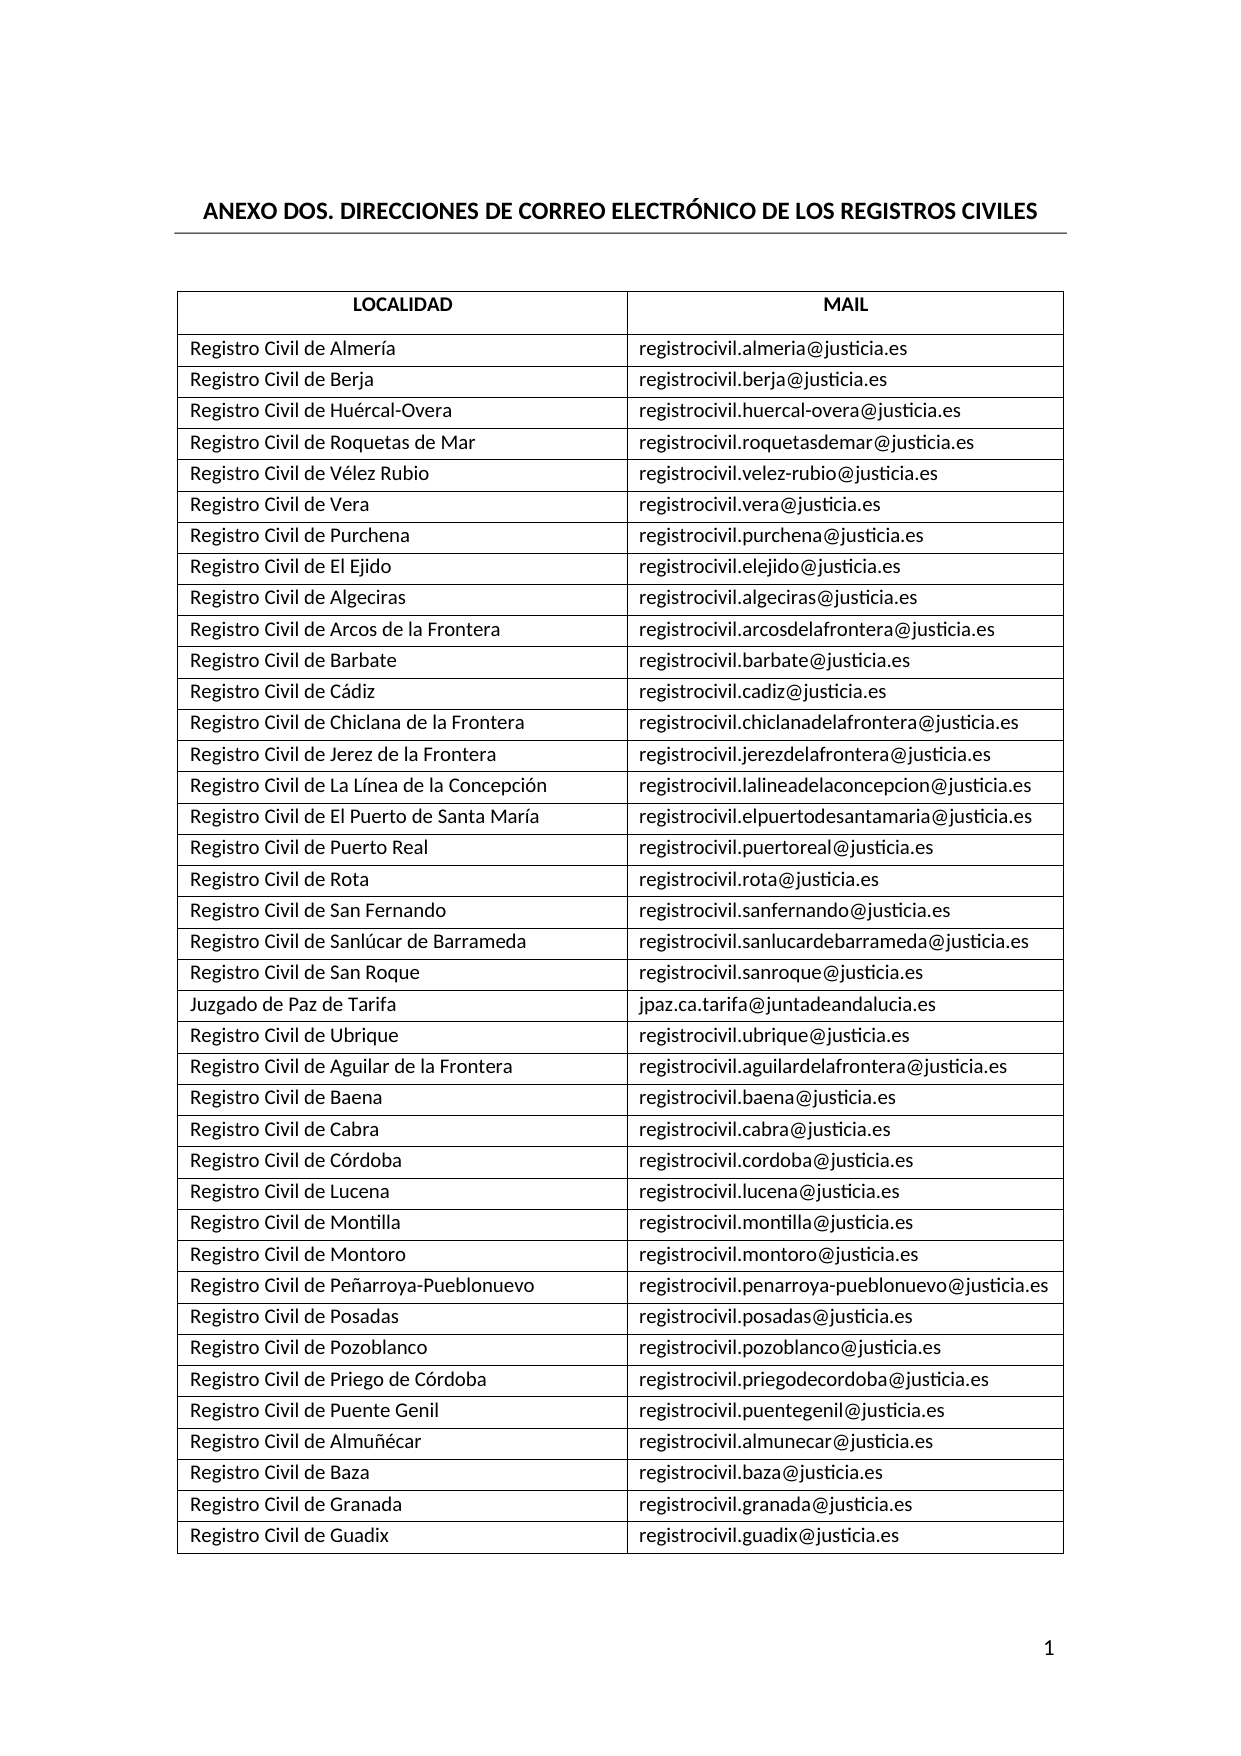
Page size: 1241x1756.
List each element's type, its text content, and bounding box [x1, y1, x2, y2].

table_cell Registro Civil de Córdoba [178, 1147, 627, 1177]
table_cell Registro Civil de Jerez de la Frontera [178, 741, 627, 771]
table_cell Registro Civil de Montoro [178, 1241, 627, 1271]
table_cell registrocivil.sanlucardebarrameda@justicia.es [628, 929, 1063, 959]
table_cell Registro Civil de Almería [178, 335, 627, 366]
table_cell Registro Civil de Arcos de la Frontera [178, 616, 627, 646]
table_cell Registro Civil de Almuñécar [178, 1429, 627, 1459]
table_cell registrocivil.elejido@justicia.es [628, 554, 1063, 584]
table_cell registrocivil.almeria@justicia.es [628, 335, 1063, 366]
table_cell Registro Civil de El Puerto de Santa María [178, 804, 627, 834]
table_cell registrocivil.lucena@justicia.es [628, 1179, 1063, 1209]
table_cell registrocivil.velez-rubio@justicia.es [628, 460, 1063, 491]
table_cell registrocivil.sanroque@justicia.es [628, 960, 1063, 990]
table_cell Registro Civil de Algeciras [178, 585, 627, 615]
table_cell registrocivil.sanfernando@justicia.es [628, 897, 1063, 927]
table_cell registrocivil.posadas@justicia.es [628, 1304, 1063, 1334]
table_cell registrocivil.penarroya-pueblonuevo@justicia.es [628, 1272, 1063, 1302]
text ANEXO DOS. DIRECCIONES DE CORREO ELECTRÓNICO DE LOS REGISTROS CIVILES [203, 195, 1076, 226]
table_cell Registro Civil de Pozoblanco [178, 1335, 627, 1365]
table_cell registrocivil.elpuertodesantamaria@justicia.es [628, 804, 1063, 834]
table_cell registrocivil.rota@justicia.es [628, 866, 1063, 896]
table_cell Registro Civil de San Fernando [178, 897, 627, 927]
table_cell Registro Civil de Rota [178, 866, 627, 896]
table_cell registrocivil.vera@justicia.es [628, 492, 1063, 522]
table_cell Registro Civil de Sanlúcar de Barrameda [178, 929, 627, 959]
table_cell Registro Civil de Baena [178, 1085, 627, 1115]
table_cell registrocivil.purchena@justicia.es [628, 523, 1063, 552]
table_cell Registro Civil de Vera [178, 492, 627, 522]
table_cell Registro Civil de Barbate [178, 647, 627, 677]
table_cell Registro Civil de Chiclana de la Frontera [178, 710, 627, 740]
table_cell Registro Civil de Peñarroya-Pueblonuevo [178, 1272, 627, 1302]
table_cell jpaz.ca.tarifa@juntadeandalucia.es [628, 991, 1063, 1021]
table_cell Registro Civil de Cádiz [178, 679, 627, 709]
table_cell registrocivil.pozoblanco@justicia.es [628, 1335, 1063, 1365]
table_cell Registro Civil de Guadix [178, 1522, 627, 1552]
table_cell registrocivil.jerezdelafrontera@justicia.es [628, 741, 1063, 771]
table_cell registrocivil.guadix@justicia.es [628, 1522, 1063, 1552]
table_cell registrocivil.cadiz@justicia.es [628, 679, 1063, 709]
table_cell Registro Civil de Posadas [178, 1304, 627, 1334]
table_cell registrocivil.berja@justicia.es [628, 367, 1063, 397]
table_cell Registro Civil de Granada [178, 1491, 627, 1521]
table_cell Registro Civil de Berja [178, 367, 627, 397]
table_cell Registro Civil de Roquetas de Mar [178, 429, 627, 459]
table_cell Juzgado de Paz de Tarifa [178, 991, 627, 1021]
table_cell Registro Civil de Ubrique [178, 1022, 627, 1052]
table_cell Registro Civil de Lucena [178, 1179, 627, 1209]
table_cell Registro Civil de El Ejido [178, 554, 627, 584]
table_cell registrocivil.puentegenil@justicia.es [628, 1397, 1063, 1427]
table_cell Registro Civil de Huércal-Overa [178, 398, 627, 428]
table_cell registrocivil.almunecar@justicia.es [628, 1429, 1063, 1459]
table_cell registrocivil.granada@justicia.es [628, 1491, 1063, 1521]
table_cell Registro Civil de Puerto Real [178, 835, 627, 865]
table_cell Registro Civil de Puente Genil [178, 1397, 627, 1427]
table_cell Registro Civil de Cabra [178, 1116, 627, 1146]
table_cell registrocivil.ubrique@justicia.es [628, 1022, 1063, 1052]
table_cell registrocivil.huercal-overa@justicia.es [628, 398, 1063, 428]
table_header MAIL [628, 292, 1063, 334]
table_cell registrocivil.cordoba@justicia.es [628, 1147, 1063, 1177]
table_cell registrocivil.montoro@justicia.es [628, 1241, 1063, 1271]
table_cell Registro Civil de Vélez Rubio [178, 460, 627, 491]
table_cell registrocivil.arcosdelafrontera@justicia.es [628, 616, 1063, 646]
table_cell registrocivil.baena@justicia.es [628, 1085, 1063, 1115]
table_cell registrocivil.puertoreal@justicia.es [628, 835, 1063, 865]
table_cell Registro Civil de Montilla [178, 1210, 627, 1240]
table_cell registrocivil.lalineadelaconcepcion@justicia.es [628, 772, 1063, 802]
table_cell registrocivil.priegodecordoba@justicia.es [628, 1366, 1063, 1396]
table_cell registrocivil.cabra@justicia.es [628, 1116, 1063, 1146]
table_cell registrocivil.baza@justicia.es [628, 1460, 1063, 1490]
table_cell Registro Civil de Aguilar de la Frontera [178, 1054, 627, 1084]
table_cell registrocivil.barbate@justicia.es [628, 647, 1063, 677]
table_cell registrocivil.algeciras@justicia.es [628, 585, 1063, 615]
table_cell registrocivil.montilla@justicia.es [628, 1210, 1063, 1240]
table_cell registrocivil.roquetasdemar@justicia.es [628, 429, 1063, 459]
table_cell Registro Civil de La Línea de la Concepción [178, 772, 627, 802]
table_cell Registro Civil de San Roque [178, 960, 627, 990]
table_cell registrocivil.chiclanadelafrontera@justicia.es [628, 710, 1063, 740]
table_header LOCALIDAD [178, 292, 627, 334]
table_cell registrocivil.aguilardelafrontera@justicia.es [628, 1054, 1063, 1084]
table_cell Registro Civil de Priego de Córdoba [178, 1366, 627, 1396]
table_cell Registro Civil de Purchena [178, 523, 627, 552]
table_cell Registro Civil de Baza [178, 1460, 627, 1490]
